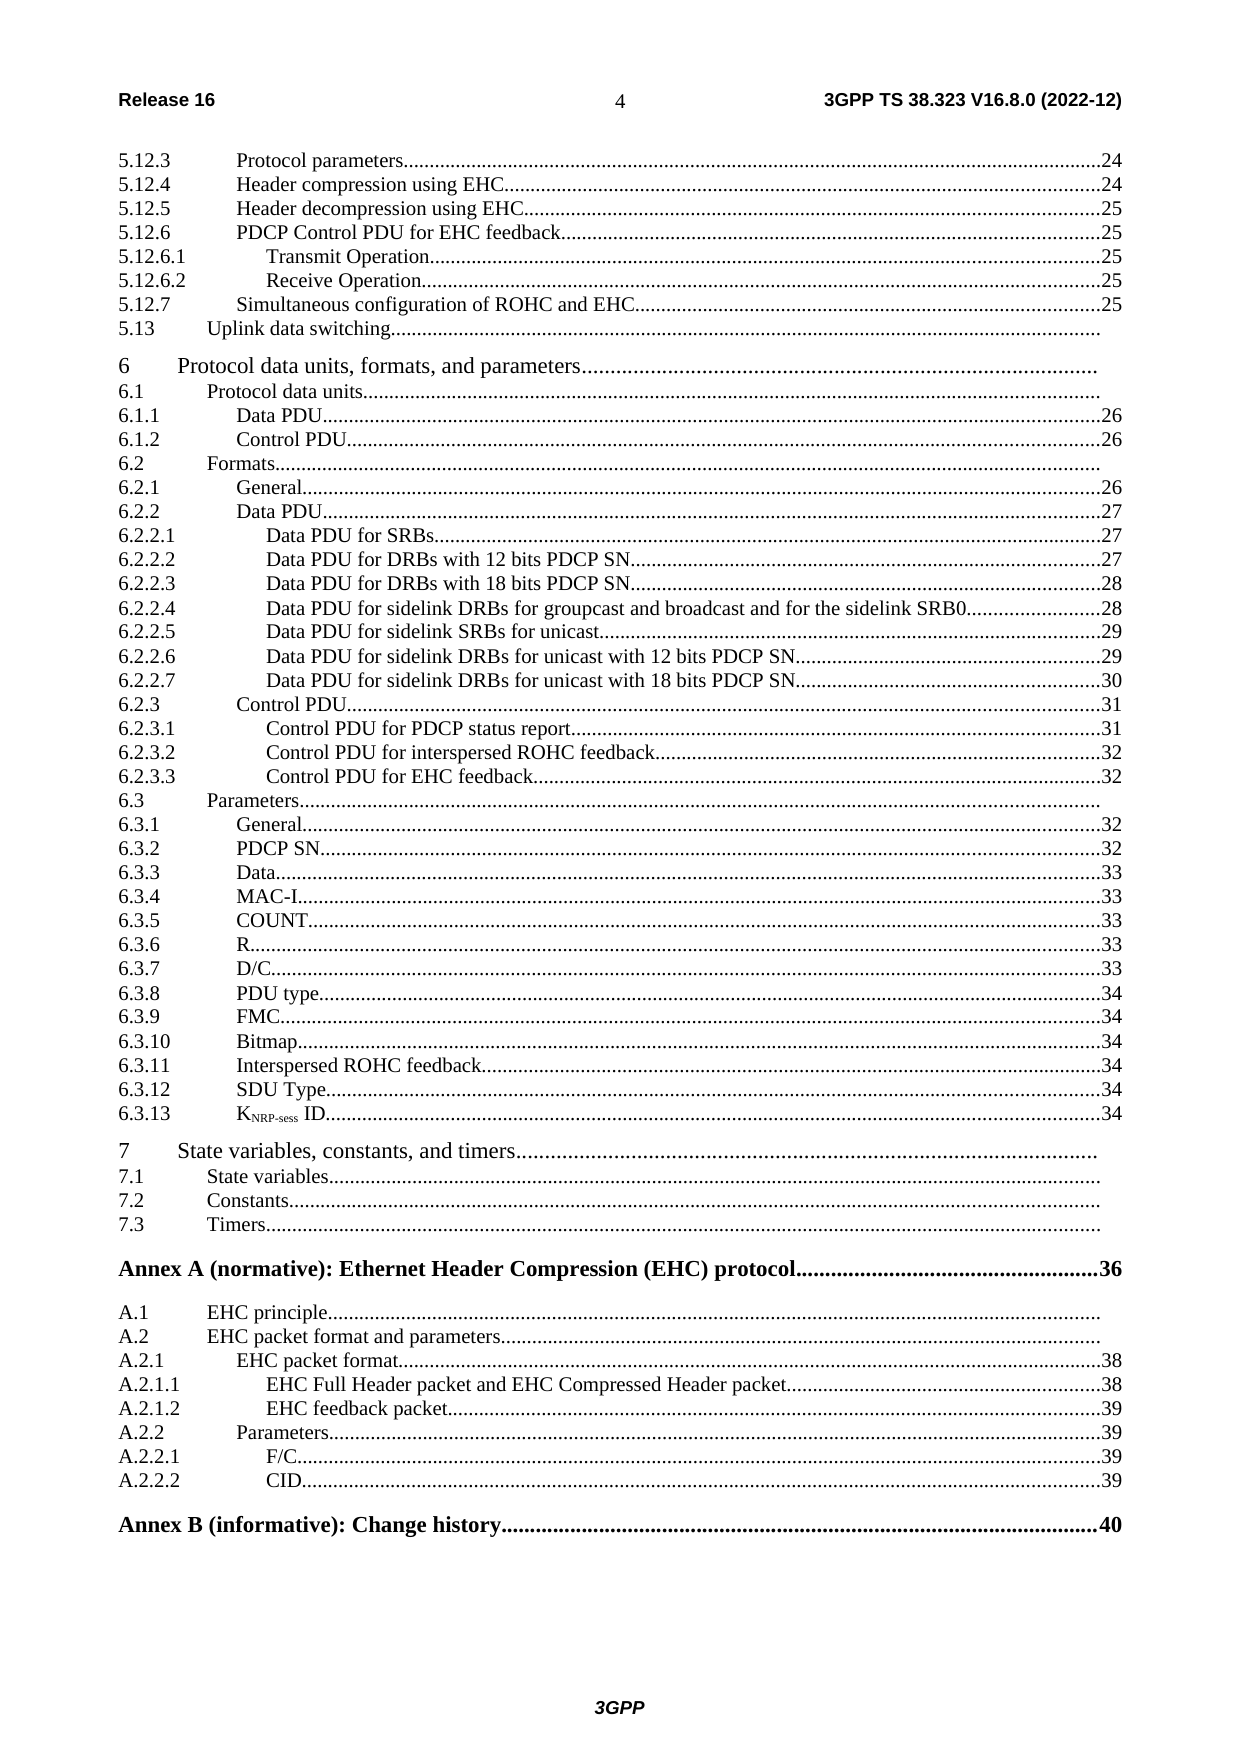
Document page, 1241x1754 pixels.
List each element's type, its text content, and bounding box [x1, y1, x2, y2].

text 5.12.7 Simultaneous configuration of ROHC and EHC 25 [118, 292, 1122, 316]
text 6.2 Formats 26 [118, 451, 1078, 475]
text 5.12.6.2 Receive Operation 25 [118, 268, 1122, 292]
text 6.3.6 R 33 [118, 932, 1122, 956]
text 6.2.2.6 Data PDU for sidelink DRBs for unicast with 12 bits PDCP SN 29 [118, 643, 1122, 668]
text 6.3.12 SDU Type 34 [118, 1077, 1122, 1101]
text 6.2.2 Data PDU 27 [118, 499, 1122, 523]
text A.2 EHC packet format and parameters 38 [118, 1324, 1078, 1348]
text A.2.1 EHC packet format 38 [118, 1348, 1122, 1372]
text 6.2.2.7 Data PDU for sidelink DRBs for unicast with 18 bits PDCP SN 30 [118, 668, 1122, 692]
text A.2.2 Parameters 39 [118, 1420, 1122, 1444]
text 6.3.5 COUNT 33 [118, 908, 1122, 932]
text A.2.1.2 EHC feedback packet 39 [118, 1396, 1122, 1420]
text 6.3.11 Interspersed ROHC feedback 34 [118, 1053, 1122, 1077]
text 5.12.5 Header decompression using EHC 25 [118, 196, 1122, 220]
text 6 Protocol data units, formats, and parameters 26 [118, 352, 1078, 379]
text 5.12.4 Header compression using EHC 24 [118, 172, 1122, 196]
text 6.3.3 Data 33 [118, 860, 1122, 884]
text 6.3.9 FMC 34 [118, 1004, 1122, 1028]
text 6.3.7 D/C 33 [118, 956, 1122, 980]
text 6.2.2.1 Data PDU for SRBs 27 [118, 523, 1122, 547]
text 5.12.3 Protocol parameters 24 [118, 147, 1122, 172]
text 6.1 Protocol data units 26 [118, 379, 1078, 403]
text Annex B (informative): Change history 40 [118, 1511, 1122, 1537]
text A.1 EHC principle 36 [118, 1300, 1078, 1324]
text 7 State variables, constants, and timers 35 [118, 1137, 1078, 1164]
text 5.12.6.1 Transmit Operation 25 [118, 244, 1122, 268]
text 7.1 State variables 35 [118, 1164, 1078, 1188]
text 6.2.2.4 Data PDU for sidelink DRBs for groupcast and broadcast and for the sidelink SRB0‎ 28 [118, 595, 1122, 619]
text 6.2.3.3 Control PDU for EHC feedback 32 [118, 764, 1122, 788]
text 6.2.3.1 Control PDU for PDCP status report 31 [118, 716, 1122, 740]
text 5.12.6 PDCP Control PDU for EHC feedback 25 [118, 220, 1122, 244]
text 6.3.10 Bitmap 34 [118, 1028, 1122, 1053]
text 5.13 Uplink data switching 25 [118, 316, 1078, 340]
text 6.3 Parameters 32 [118, 788, 1078, 812]
text 6.3.1 General 32 [118, 812, 1122, 836]
text A.2.2.2 CID 39 [118, 1468, 1122, 1492]
text 7.3 Timers 36 [118, 1212, 1078, 1236]
text A.2.1.1 EHC Full Header packet and EHC Compressed Header packet 38 [118, 1372, 1122, 1396]
text 6.3.8 PDU type 34 [118, 980, 1122, 1004]
text 6.2.2.2 Data PDU for DRBs with 12 bits PDCP SN 27 [118, 547, 1122, 571]
text A.2.2.1 F/C 39 [118, 1444, 1122, 1468]
text 6.1.2 Control PDU 26 [118, 427, 1122, 451]
text 6.2.3.2 Control PDU for interspersed ROHC feedback 32 [118, 740, 1122, 764]
text 6.3.2 PDCP SN 32 [118, 836, 1122, 860]
text 6.2.1 General 26 [118, 475, 1122, 499]
text 6.2.2.3 Data PDU for DRBs with 18 bits PDCP SN 28 [118, 571, 1122, 595]
text 6.2.3 Control PDU 31 [118, 692, 1122, 716]
text 6.2.2.5 Data PDU for sidelink SRBs for unicast 29 [118, 619, 1122, 643]
text 6.1.1 Data PDU 26 [118, 403, 1122, 427]
text 7.2 Constants 35 [118, 1188, 1078, 1212]
text 6.3.4 MAC-I 33 [118, 884, 1122, 908]
text Annex A (normative): Ethernet Header Compression (EHC) protocol 36 [118, 1254, 1122, 1281]
text 6.3.13 KNRP-sess ID 34 [118, 1101, 1122, 1125]
